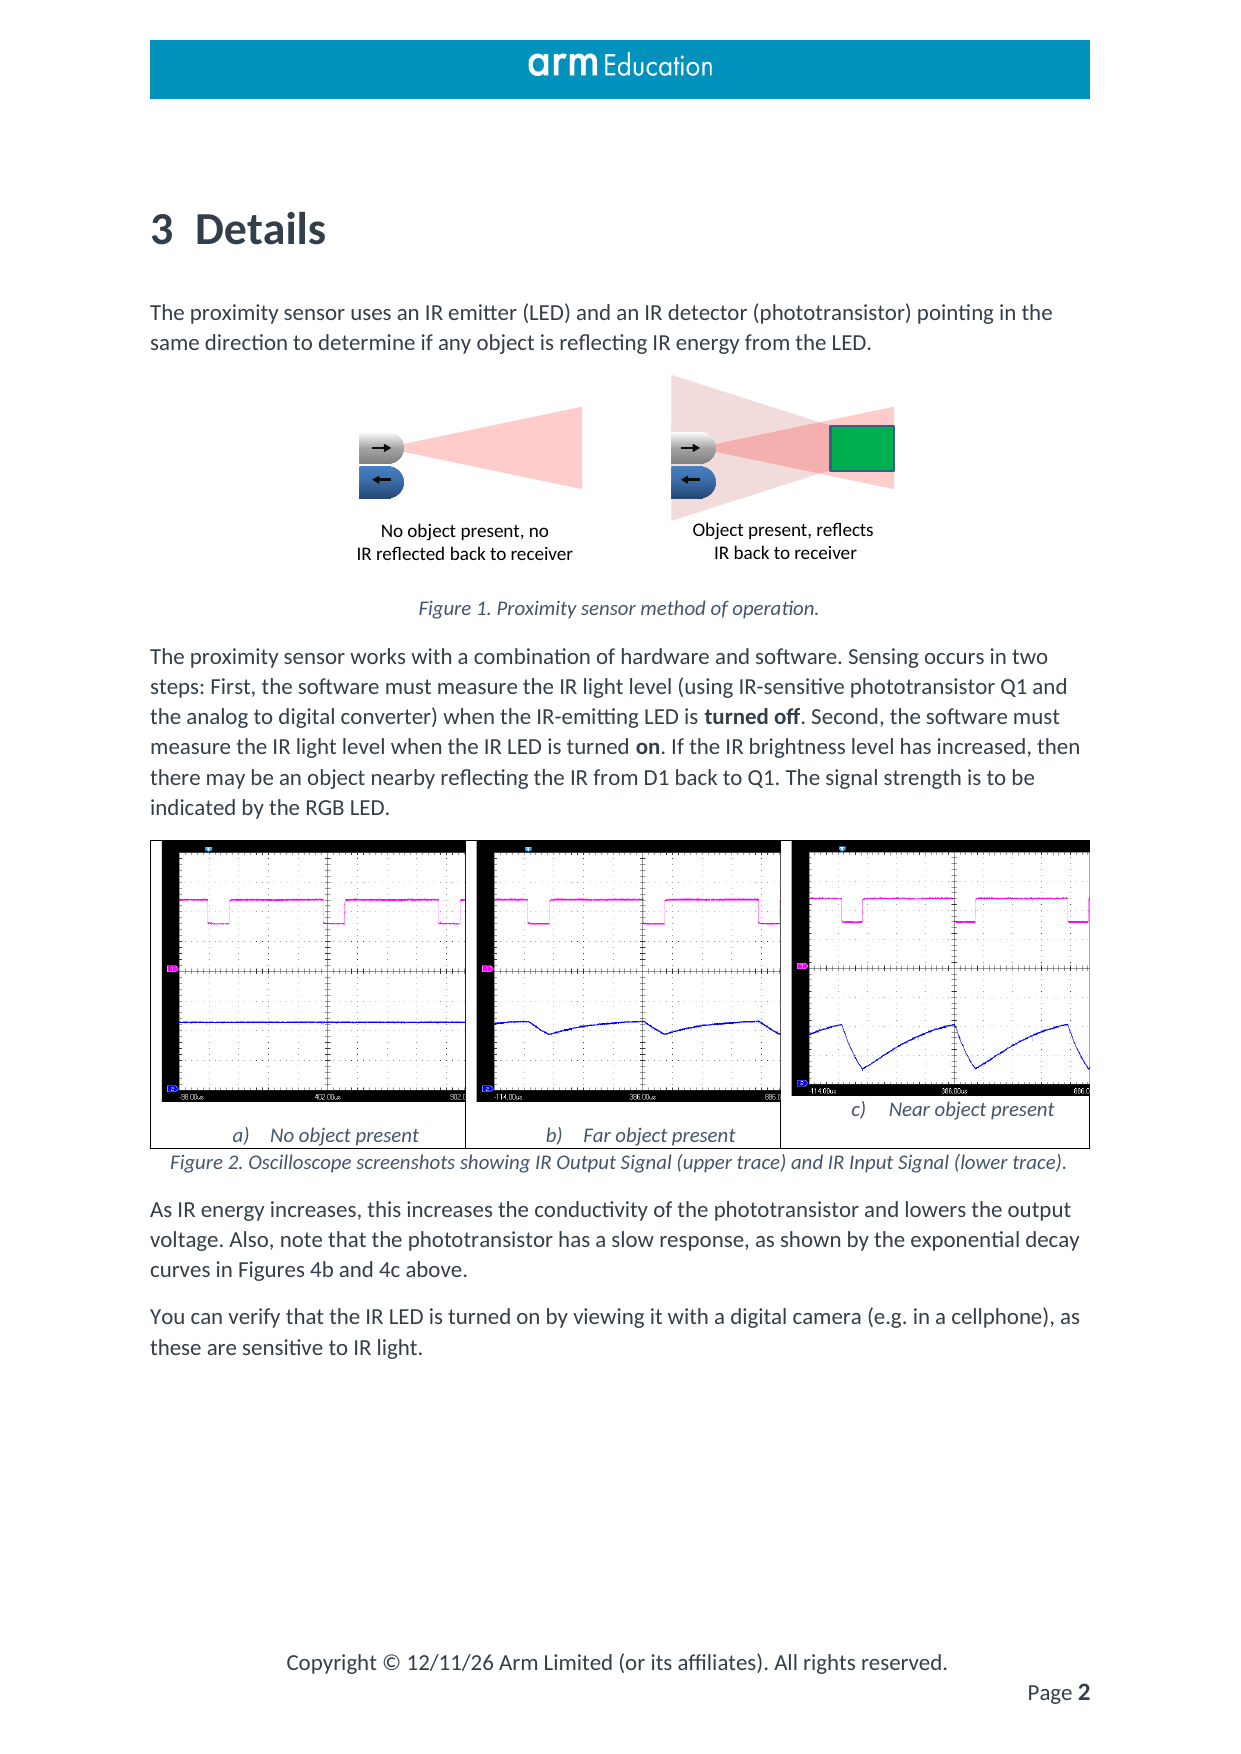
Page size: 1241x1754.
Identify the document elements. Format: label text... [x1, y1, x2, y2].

picture [529, 54, 548, 75]
text You can verify that the IR LED is turned on by viewing it with a digital camera (e.g. in a cellphone), as these are sensitive to IR light. [150, 1302, 1090, 1361]
picture [161, 840, 466, 1102]
table_header Near object present [781, 841, 1089, 1148]
picture [606, 55, 615, 75]
table_header Far object present [466, 841, 780, 1148]
text Figure 2. Oscilloscope screenshots showing IR Output Signal (upper trace) and IR Input Signal (lower trace). [150, 1149, 1090, 1174]
text The proximity sensor works with a combination of hardware and software. Sensing occurs in two steps: First, the software must measure the IR light level (using IR-sensitive phototransistor Q1 and the analog to digital converter) when the IR-emitting LED is turned off. Second, the software must measure the IR light level when the IR LED is turned on. If the IR brightness level has increased, then there may be an object nearby reflecting the IR from D1 back to Q1. The signal strength is to be indicated by the RGB LED. [150, 642, 1090, 821]
text As IR energy increases, this increases the conductivity of the phototransistor and lowers the output voltage. Also, note that the phototransistor has a slow response, as shown by the exponential decay curves in Figures 4b and 4c above. [150, 1195, 1090, 1284]
text Figure 1. Proximity sensor method of operation. [150, 596, 1090, 621]
table_header No object present [151, 841, 465, 1148]
picture [791, 840, 1090, 1096]
picture [554, 54, 566, 75]
subtitle Details [150, 200, 1090, 256]
picture [570, 54, 597, 75]
picture [675, 58, 679, 75]
picture [476, 840, 781, 1102]
text The proximity sensor uses an IR emitter (LED) and an IR detector (phototransistor) pointing in the same direction to determine if any object is reflecting IR energy from the LED. [150, 298, 1090, 356]
